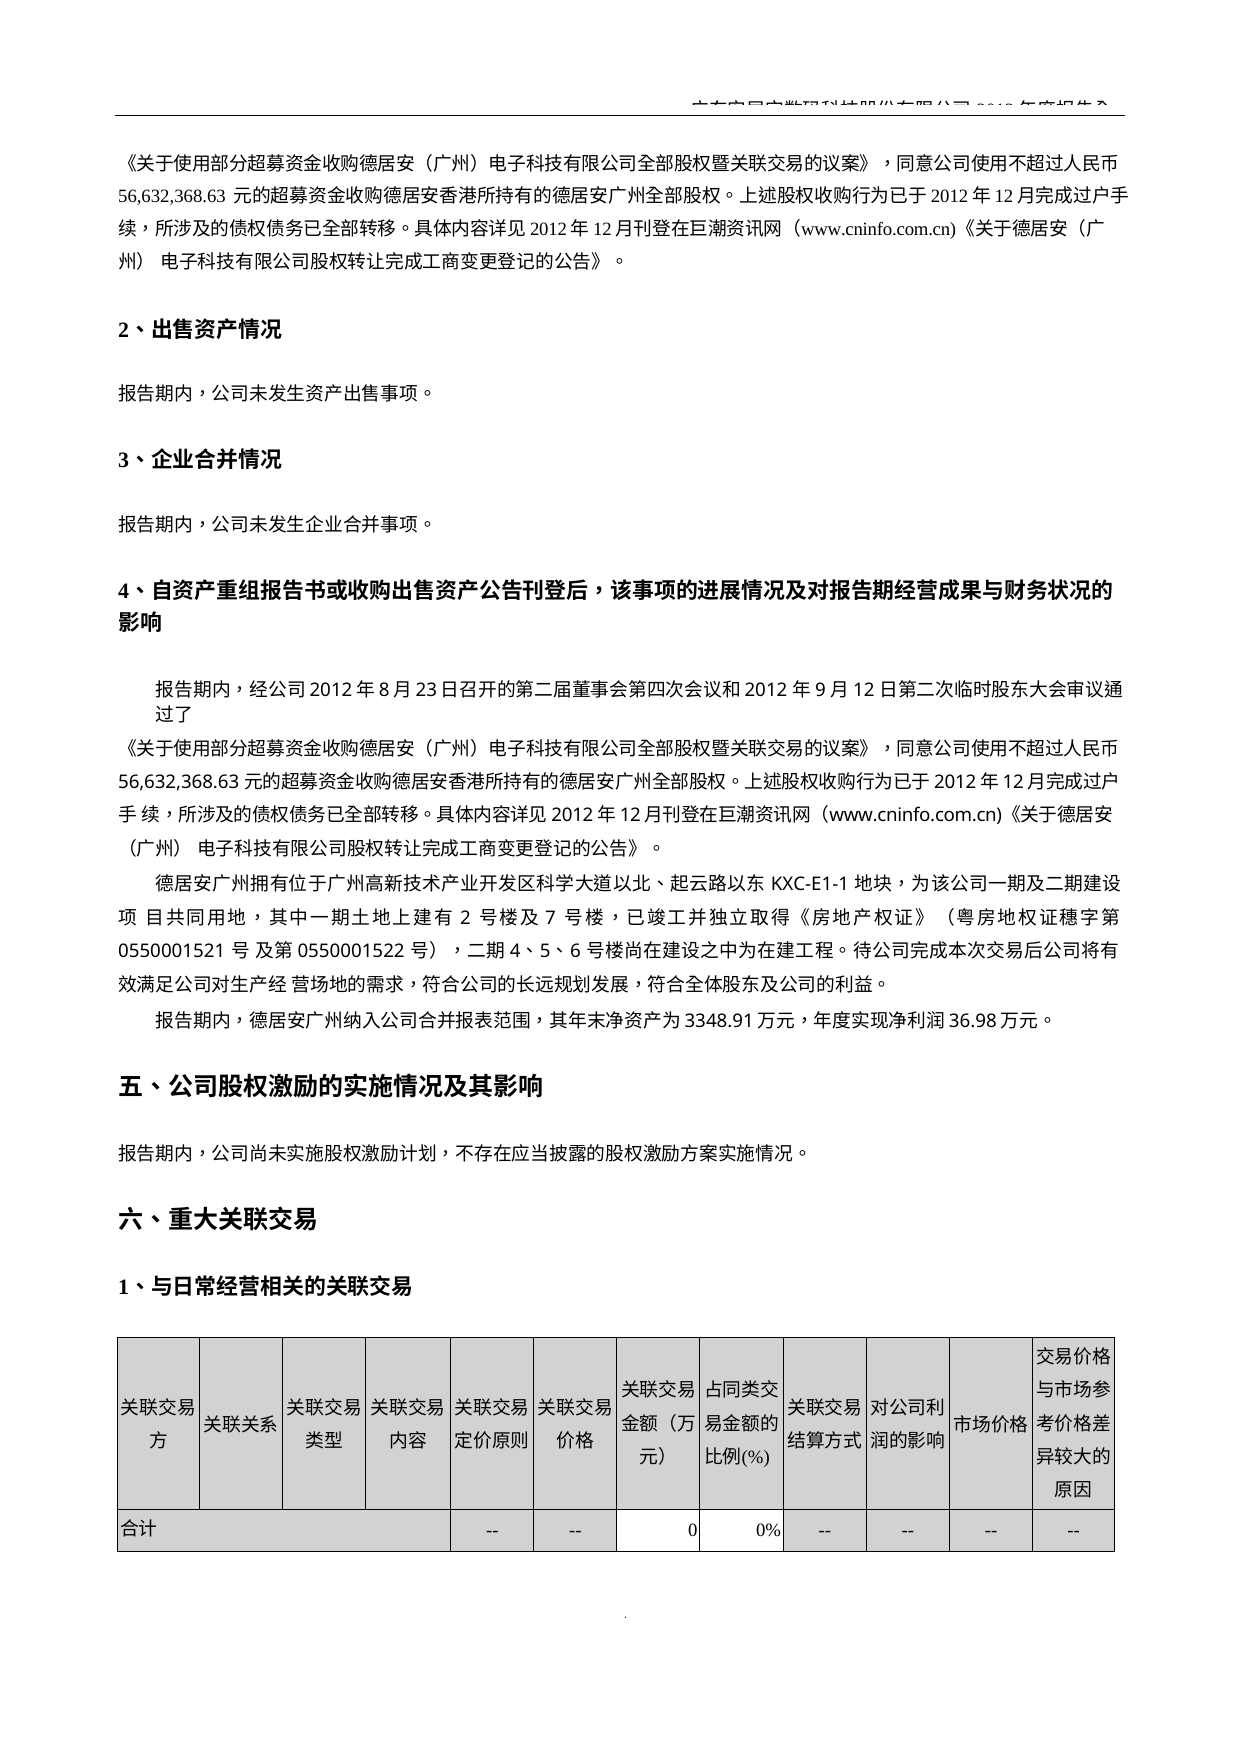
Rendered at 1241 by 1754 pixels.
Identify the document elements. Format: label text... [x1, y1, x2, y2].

subtitle 2、出售资产情况 [118, 313, 1133, 343]
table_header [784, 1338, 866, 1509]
text 《关于使用部分超募资金收购德居安（广州）电子科技有限公司全部股权暨关联交易的议案》，同意公司使用不超过人民币 56,632,368.63 元的超募资金收购德居安香港所持有的德居安广州全部股权。上述股权收购行为已于2012年12月完成过户手 续，所涉及的债权债务已全部转移。具体内容详见2012年12月刊登在巨潮资讯网（www.cninfo.com.cn)《关于德居安（广州） 电子科技有限公司股权转让完成工商变更登记的公告》。 [118, 735, 1133, 860]
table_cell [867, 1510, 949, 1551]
subtitle 1、与日常经营相关的关联交易 [118, 1271, 1133, 1301]
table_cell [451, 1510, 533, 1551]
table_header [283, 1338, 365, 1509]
text 报告期内，德居安广州纳入公司合并报表范围，其年末净资产为3348.91万元，年度实现净利润36.98万元。 [156, 1007, 1133, 1033]
subtitle 3、企业合并情况 [118, 444, 1133, 474]
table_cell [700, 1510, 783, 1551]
text 报告期内，公司未发生企业合并事项。 [118, 511, 1133, 537]
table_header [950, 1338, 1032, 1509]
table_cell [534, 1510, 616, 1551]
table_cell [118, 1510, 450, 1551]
text 《关于使用部分超募资金收购德居安（广州）电子科技有限公司全部股权暨关联交易的议案》，同意公司使用不超过人民币 56,632,368.63 元的超募资金收购德居安香港所持有的德居安广州全部股权。上述股权收购行为已于2012年12月完成过户手 续，所涉及的债权债务已全部转移。具体内容详见2012年12月刊登在巨潮资讯网（www.cninfo.com.cn)《关于德居安（广州） 电子科技有限公司股权转让完成工商变更登记的公告》。 [118, 150, 1133, 273]
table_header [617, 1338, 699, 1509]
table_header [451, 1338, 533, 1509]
subtitle 五、公司股权激励的实施情况及其影响 [118, 1069, 1133, 1103]
subtitle 六、重大关联交易 [118, 1201, 1133, 1235]
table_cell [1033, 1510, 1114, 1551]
subtitle 4、自资产重组报告书或收购出售资产公告刊登后，该事项的进展情况及对报告期经营成果与财务状况的 影响 [118, 575, 1133, 637]
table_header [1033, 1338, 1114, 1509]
text 报告期内，经公司2012年8月23日召开的第二届董事会第四次会议和2012 年9 月12 日第二次临时股东大会审议通过了 [156, 676, 1133, 727]
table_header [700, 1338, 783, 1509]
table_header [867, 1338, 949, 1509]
text 报告期内，公司尚未实施股权激励计划，不存在应当披露的股权激励方案实施情况。 [118, 1140, 1133, 1166]
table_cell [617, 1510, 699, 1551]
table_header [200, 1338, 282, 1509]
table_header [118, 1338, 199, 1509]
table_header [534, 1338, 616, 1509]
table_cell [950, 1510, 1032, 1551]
text 报告期内，公司未发生资产出售事项。 [118, 381, 1133, 406]
text 德居安广州拥有位于广州高新技术产业开发区科学大道以北、起云路以东KXC-E1-1 地块，为该公司一期及二期建设项 目共同用地，其中一期土地上建有2 号楼及7 号楼，已竣工并独立取得《房地产权证》（粤房地权证穗字第0550001521 号 及第0550001522 号），二期4、5、6 号楼尚在建设之中为在建工程。待公司完成本次交易后公司将有效满足公司对生产经 营场地的需求，符合公司的长远规划发展，符合全体股东及公司的利益。 [118, 870, 1122, 997]
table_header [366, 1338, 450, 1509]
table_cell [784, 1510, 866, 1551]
